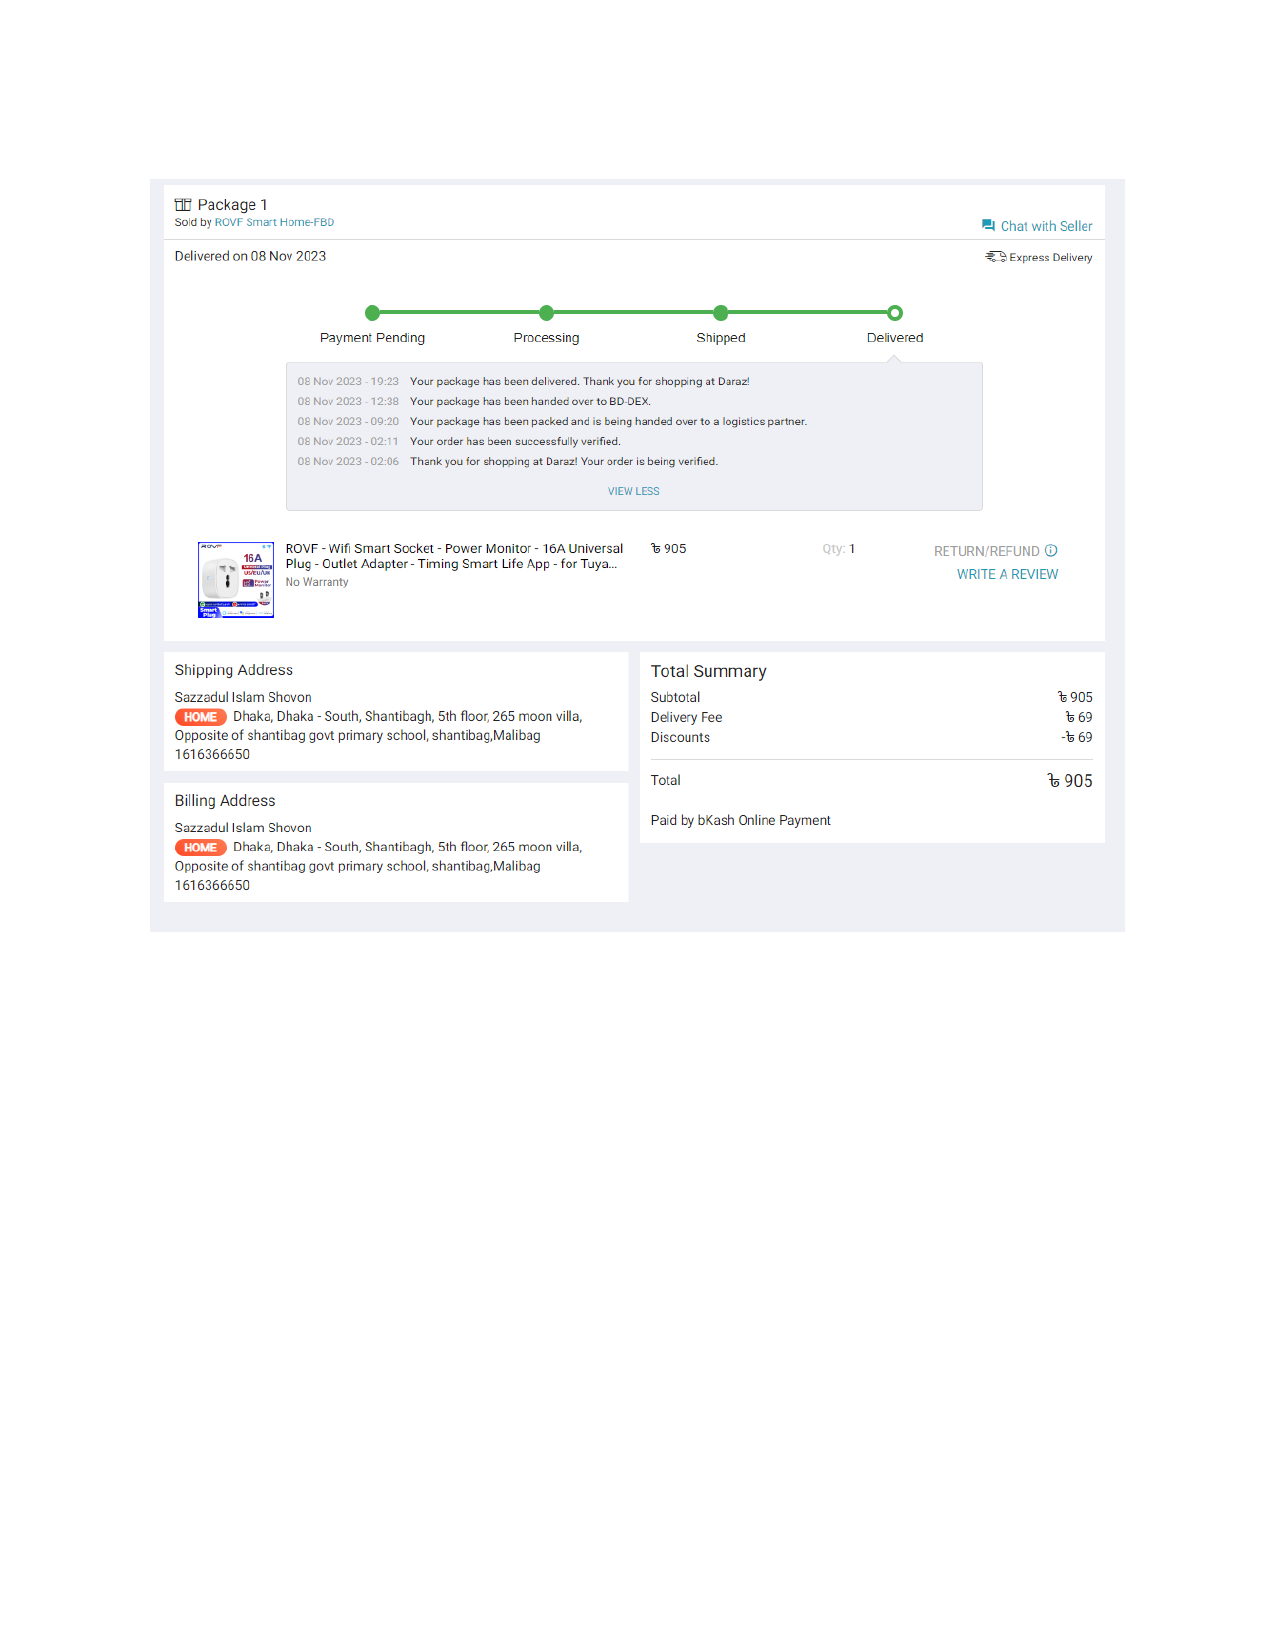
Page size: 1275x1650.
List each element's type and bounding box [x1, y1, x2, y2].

picture [150, 179, 1125, 932]
